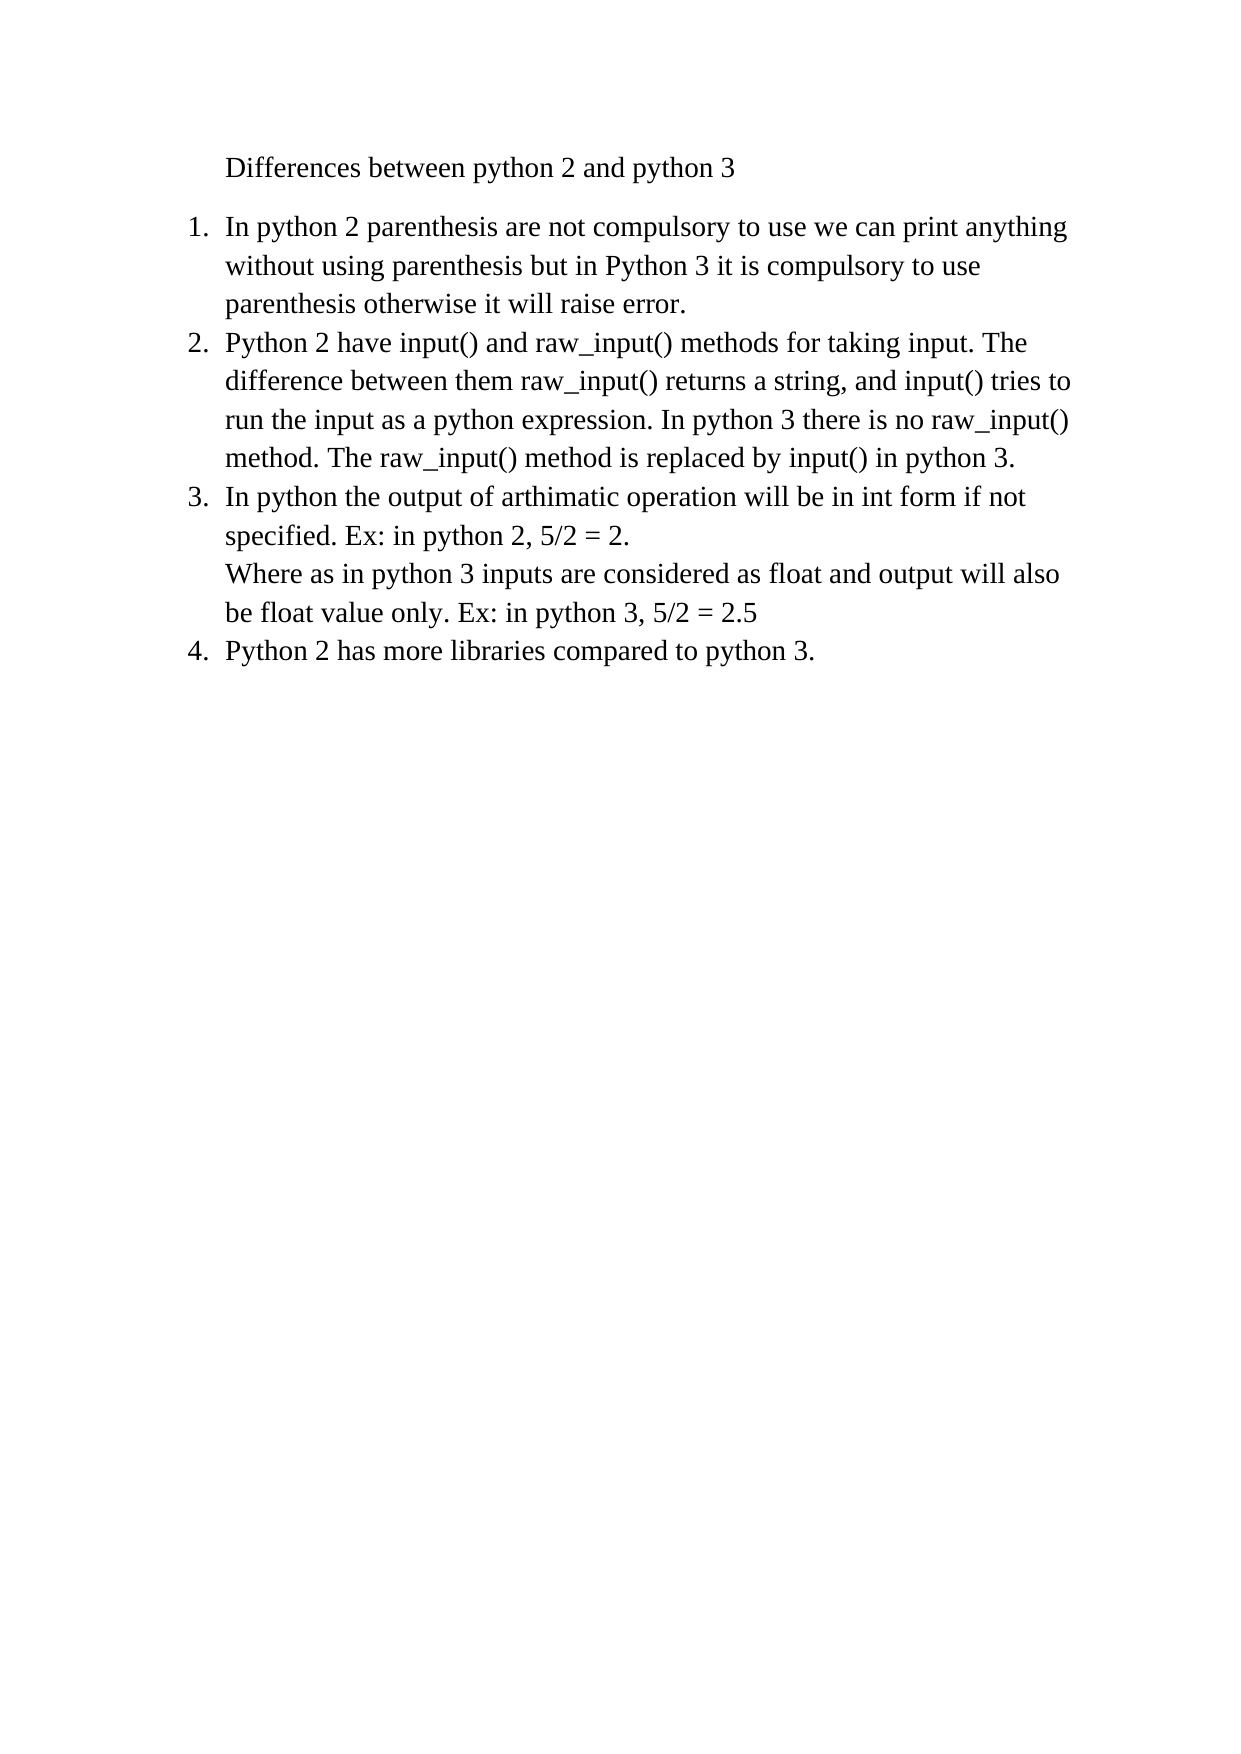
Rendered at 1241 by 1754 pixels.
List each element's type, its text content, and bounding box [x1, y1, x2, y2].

text Differences between python 2 and python 3 [150, 150, 1090, 183]
list Where as in python 3 inputs are considered as float and output will also be float value only. Ex: in python 3, 5/2 = 2.5 [225, 556, 1090, 628]
list Python 2 have input() and raw_input() methods for taking input. The difference between them raw_input() returns a string, and input() tries to run the input as a python expression. In python 3 there is no raw_input() method. The raw_input() method is replaced by input() in python 3. [187, 325, 1090, 474]
list In python 2 parenthesis are not compulsory to use we can print anything without using parenthesis but in Python 3 it is compulsory to use parenthesis otherwise it will raise error. [187, 209, 1090, 320]
list In python the output of arthimatic operation will be in int form if not specified. Ex: in python 2, 5/2 = 2. [187, 479, 1090, 551]
list Python 2 has more libraries compared to python 3. [187, 633, 1090, 667]
